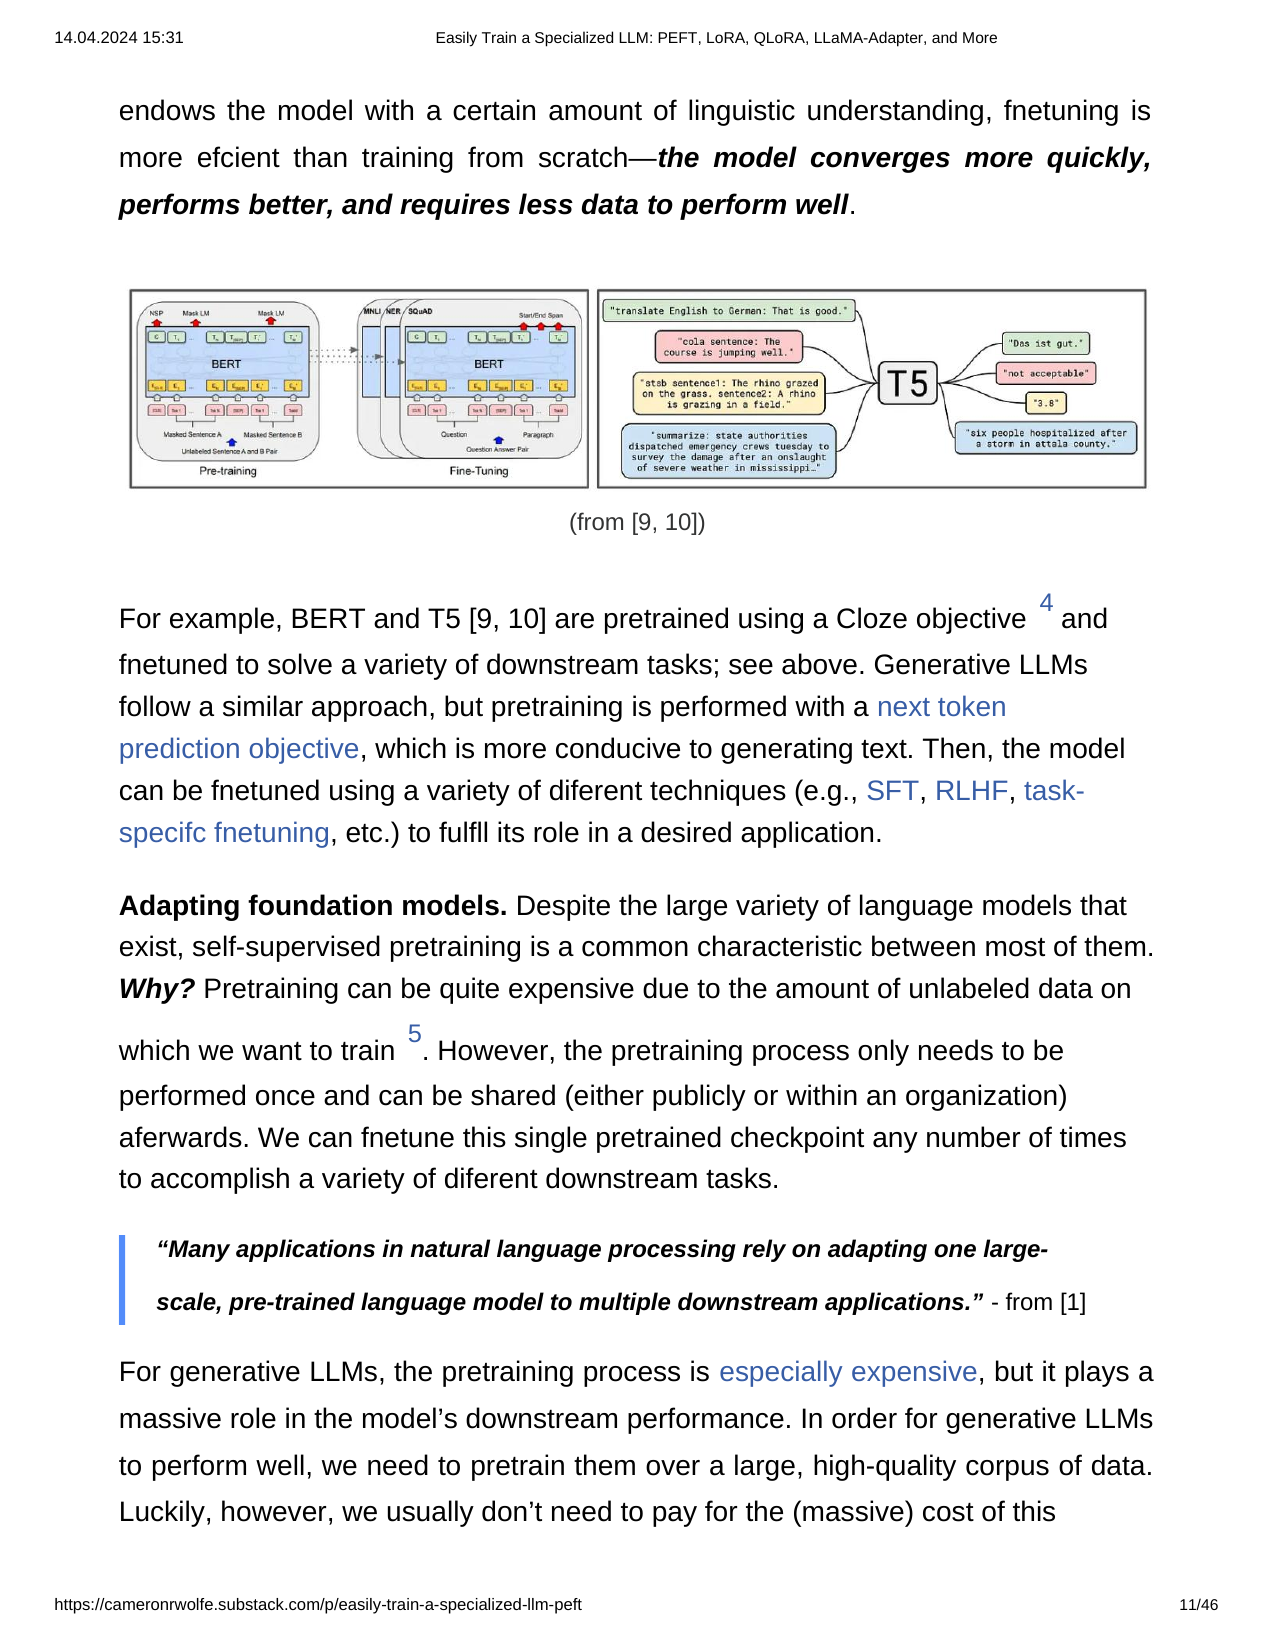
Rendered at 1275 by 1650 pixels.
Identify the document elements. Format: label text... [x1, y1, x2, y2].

text 14.04.2024 15:31 Easily Train a Specialized LLM: PEFT, LoRA, QLoRA, LLaMA-Adapter, and More [54, 28, 1221, 47]
text For example, BERT and T5 [9, 10] are pretrained using a Cloze objective 4 and fnetuned to solve a variety of downstream tasks; see above. Generative LLMs follow a similar approach, but pretraining is performed with a next token prediction objective, which is more conducive to generating text. Then, the model can be fnetuned using a variety of diferent techniques (e.g., SFT, RLHF, task-specifc fnetuning, etc.) to fulfll its role in a desired application. [119, 588, 1135, 848]
picture [118, 1235, 126, 1325]
picture [118, 278, 1157, 499]
text Adapting foundation models. Despite the large variety of language models that exist, self-supervised pretraining is a common characteristic between most of them. Why? Pretraining can be quite expensive due to the amount of unlabeled data on which we want to train 5. However, the pretraining process only needs to be performed once and can be shared (either publicly or within an organization) aferwards. We can fnetune this single pretrained checkpoint any number of times to accomplish a variety of diferent downstream tasks. [119, 888, 1156, 1195]
text “Many applications in natural language processing rely on adapting one large-scale, pre-trained language model to multiple downstream applications.” - from [1] [156, 1235, 1108, 1316]
text For generative LLMs, the pretraining process is especially expensive, but it plays a massive role in the model’s downstream performance. In order for generative LLMs to perform well, we need to pretrain them over a large, high-quality corpus of data. Luckily, however, we usually don’t need to pay for the (massive) cost of this [119, 1355, 1154, 1527]
text (from [9, 10]) [54, 508, 1221, 536]
text endows the model with a certain amount of linguistic understanding, fnetuning is more efcient than training from scratch—the model converges more quickly, performs better, and requires less data to perform well. [119, 94, 1152, 221]
text https://cameronrwolfe.substack.com/p/easily-train-a-specialized-llm-peft 11/46 [54, 1594, 1221, 1613]
